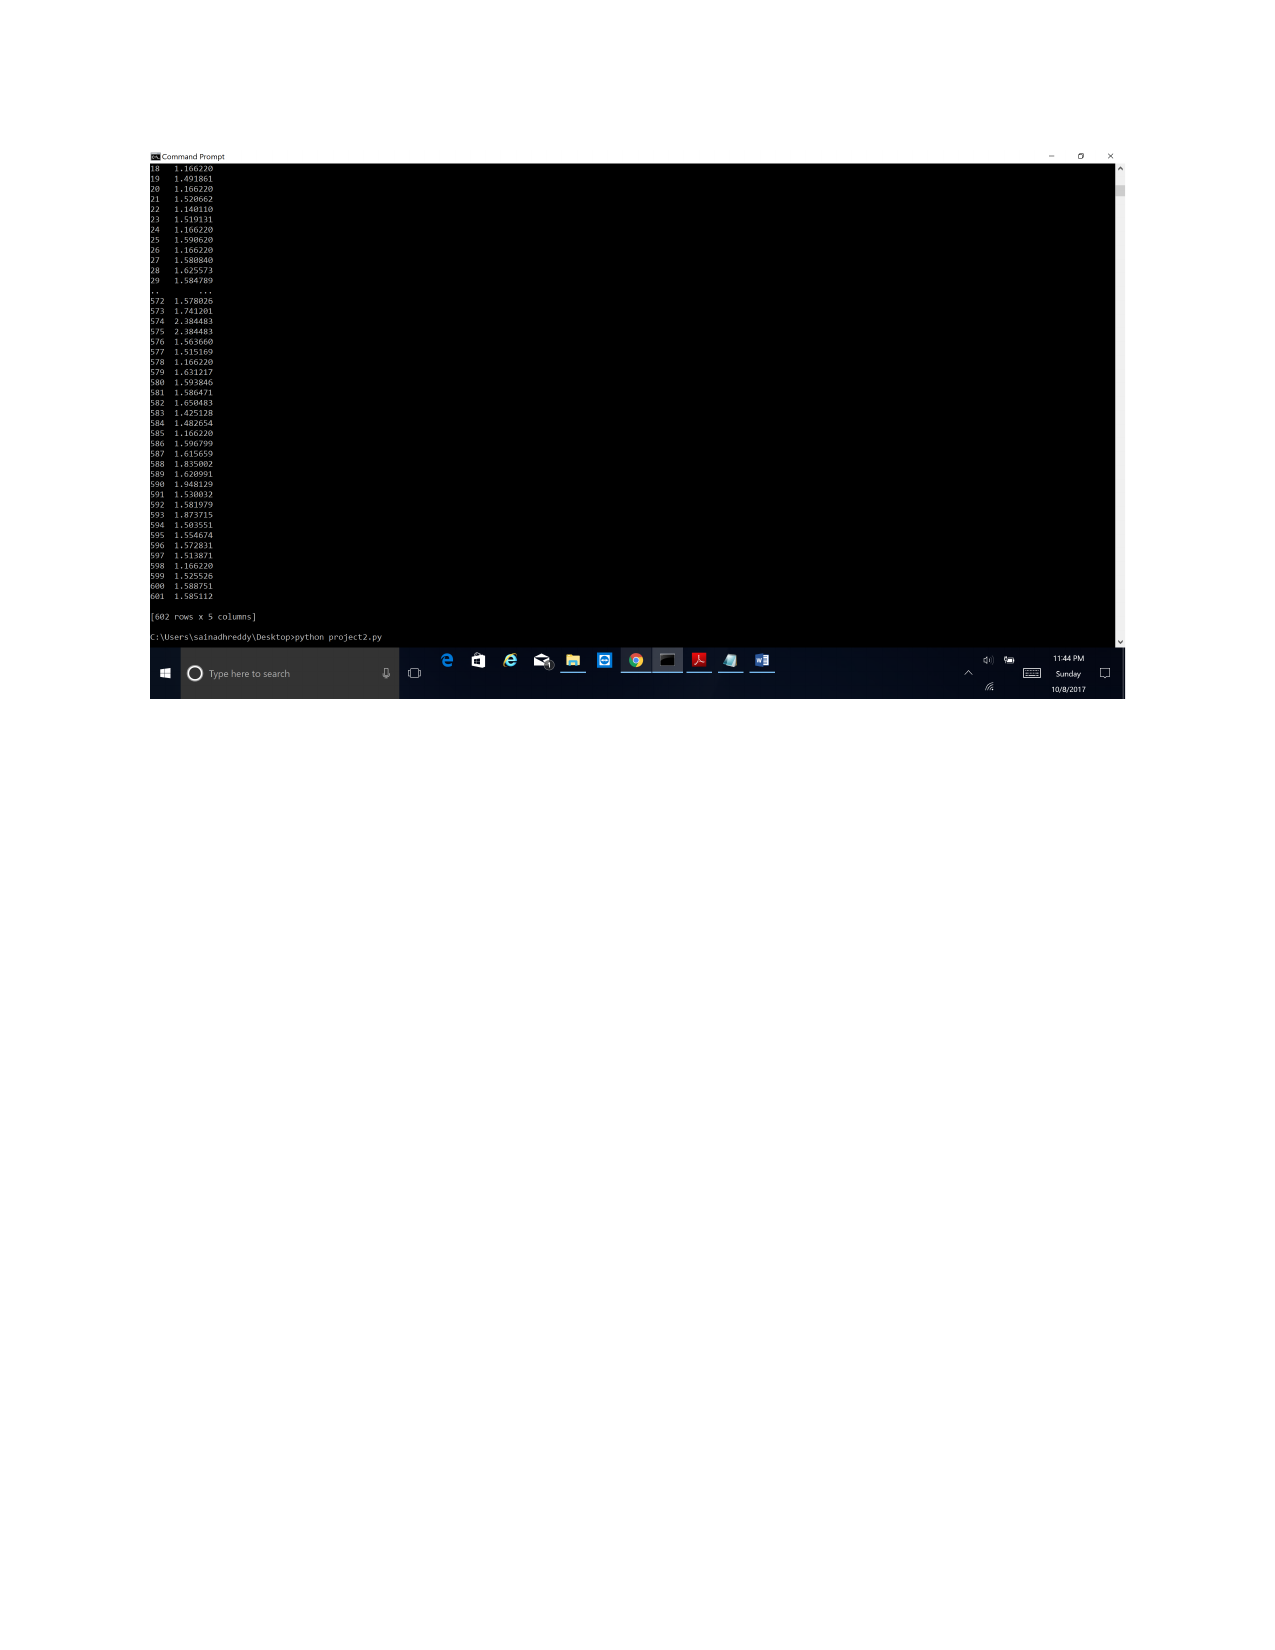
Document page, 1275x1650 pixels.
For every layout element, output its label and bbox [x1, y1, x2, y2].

picture [150, 150, 1125, 699]
